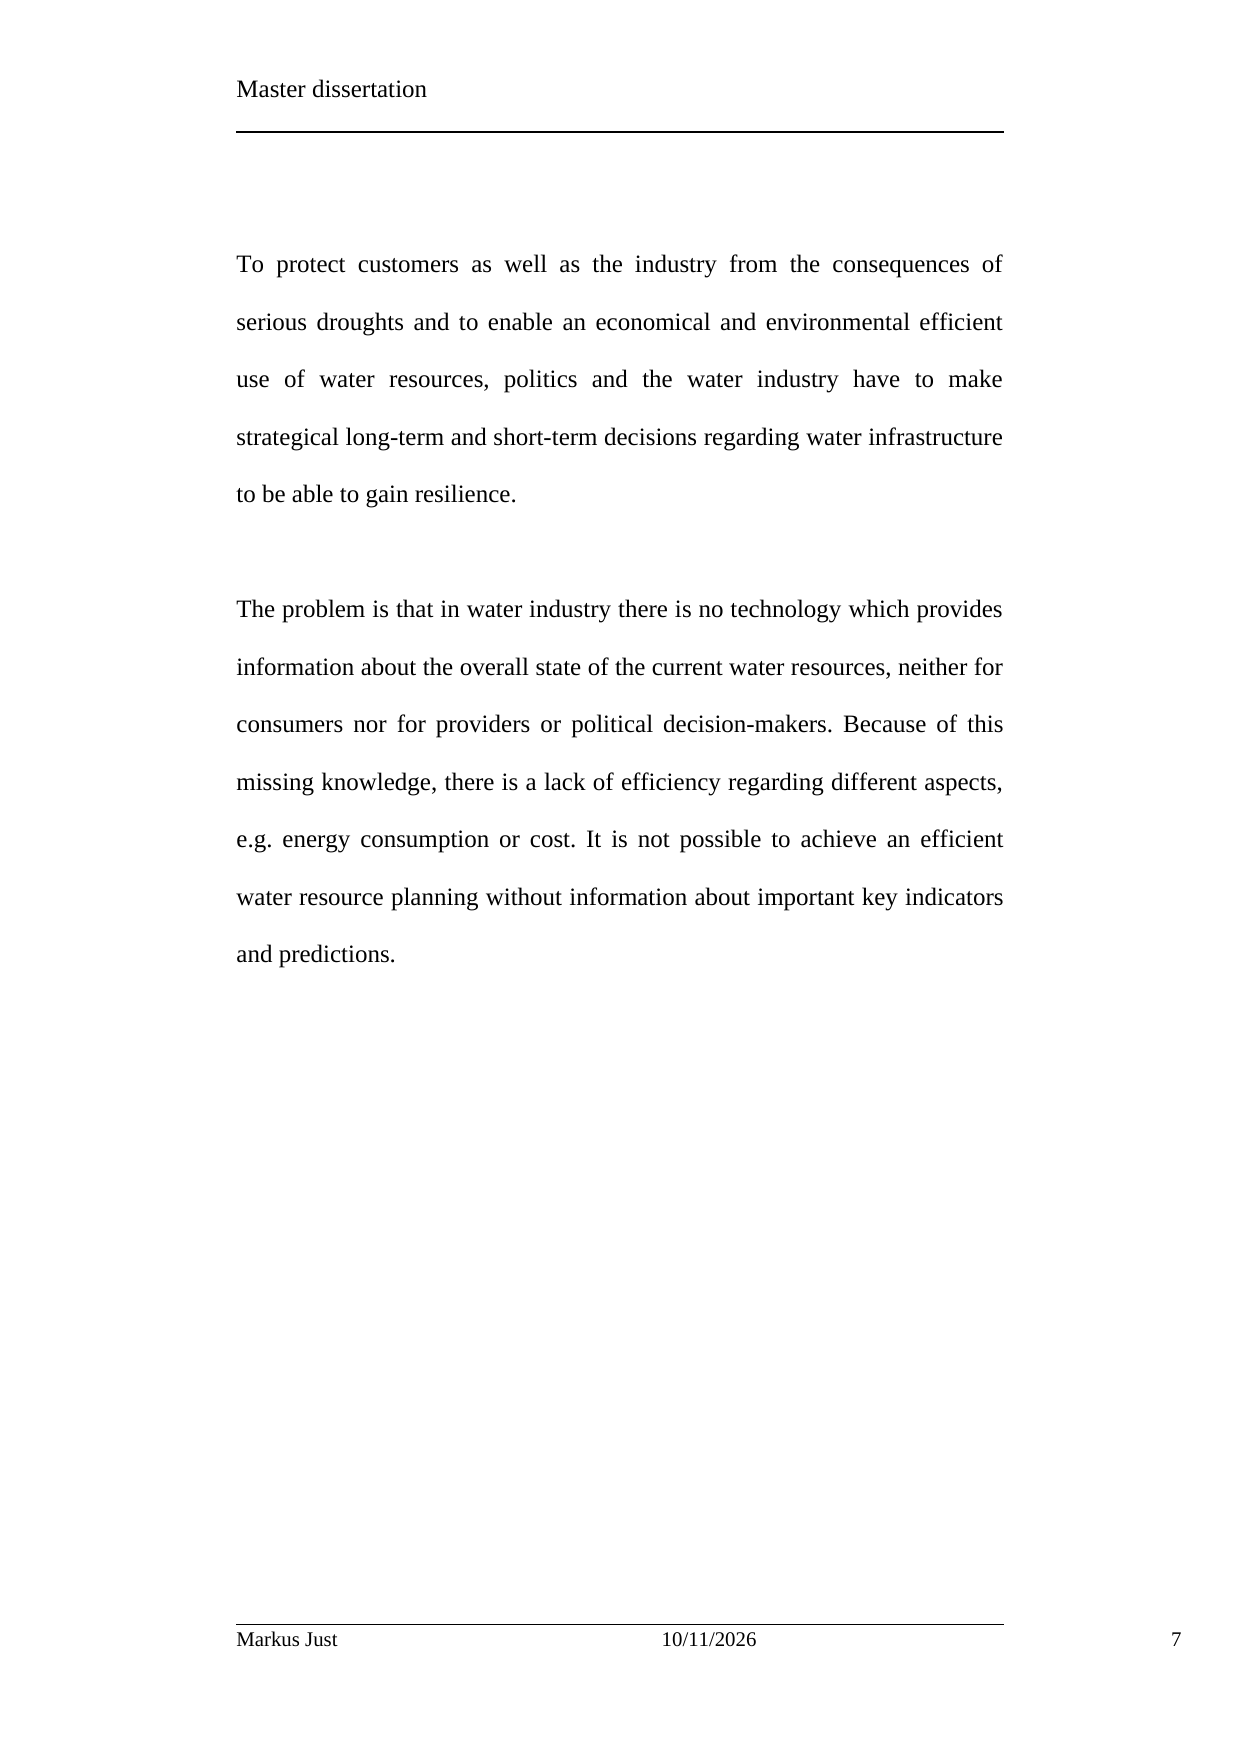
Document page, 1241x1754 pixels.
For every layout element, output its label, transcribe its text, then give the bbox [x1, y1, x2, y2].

text To protect customers as well as the industry from the consequences of serious droughts and to enable an economical and environmental efficient use of water resources, politics and the water industry have to make strategical long-term and short-term decisions regarding water infrastructure to be able to gain resilience. [236, 249, 1004, 508]
text The problem is that in water industry there is no technology which provides information about the overall state of the current water resources, neither for consumers nor for providers or political decision-makers. Because of this missing knowledge, there is a lack of efficiency regarding different aspects, e.g. energy consumption or cost. It is not possible to achieve an efficient water resource planning without information about important key indicators and predictions. [236, 594, 1004, 968]
